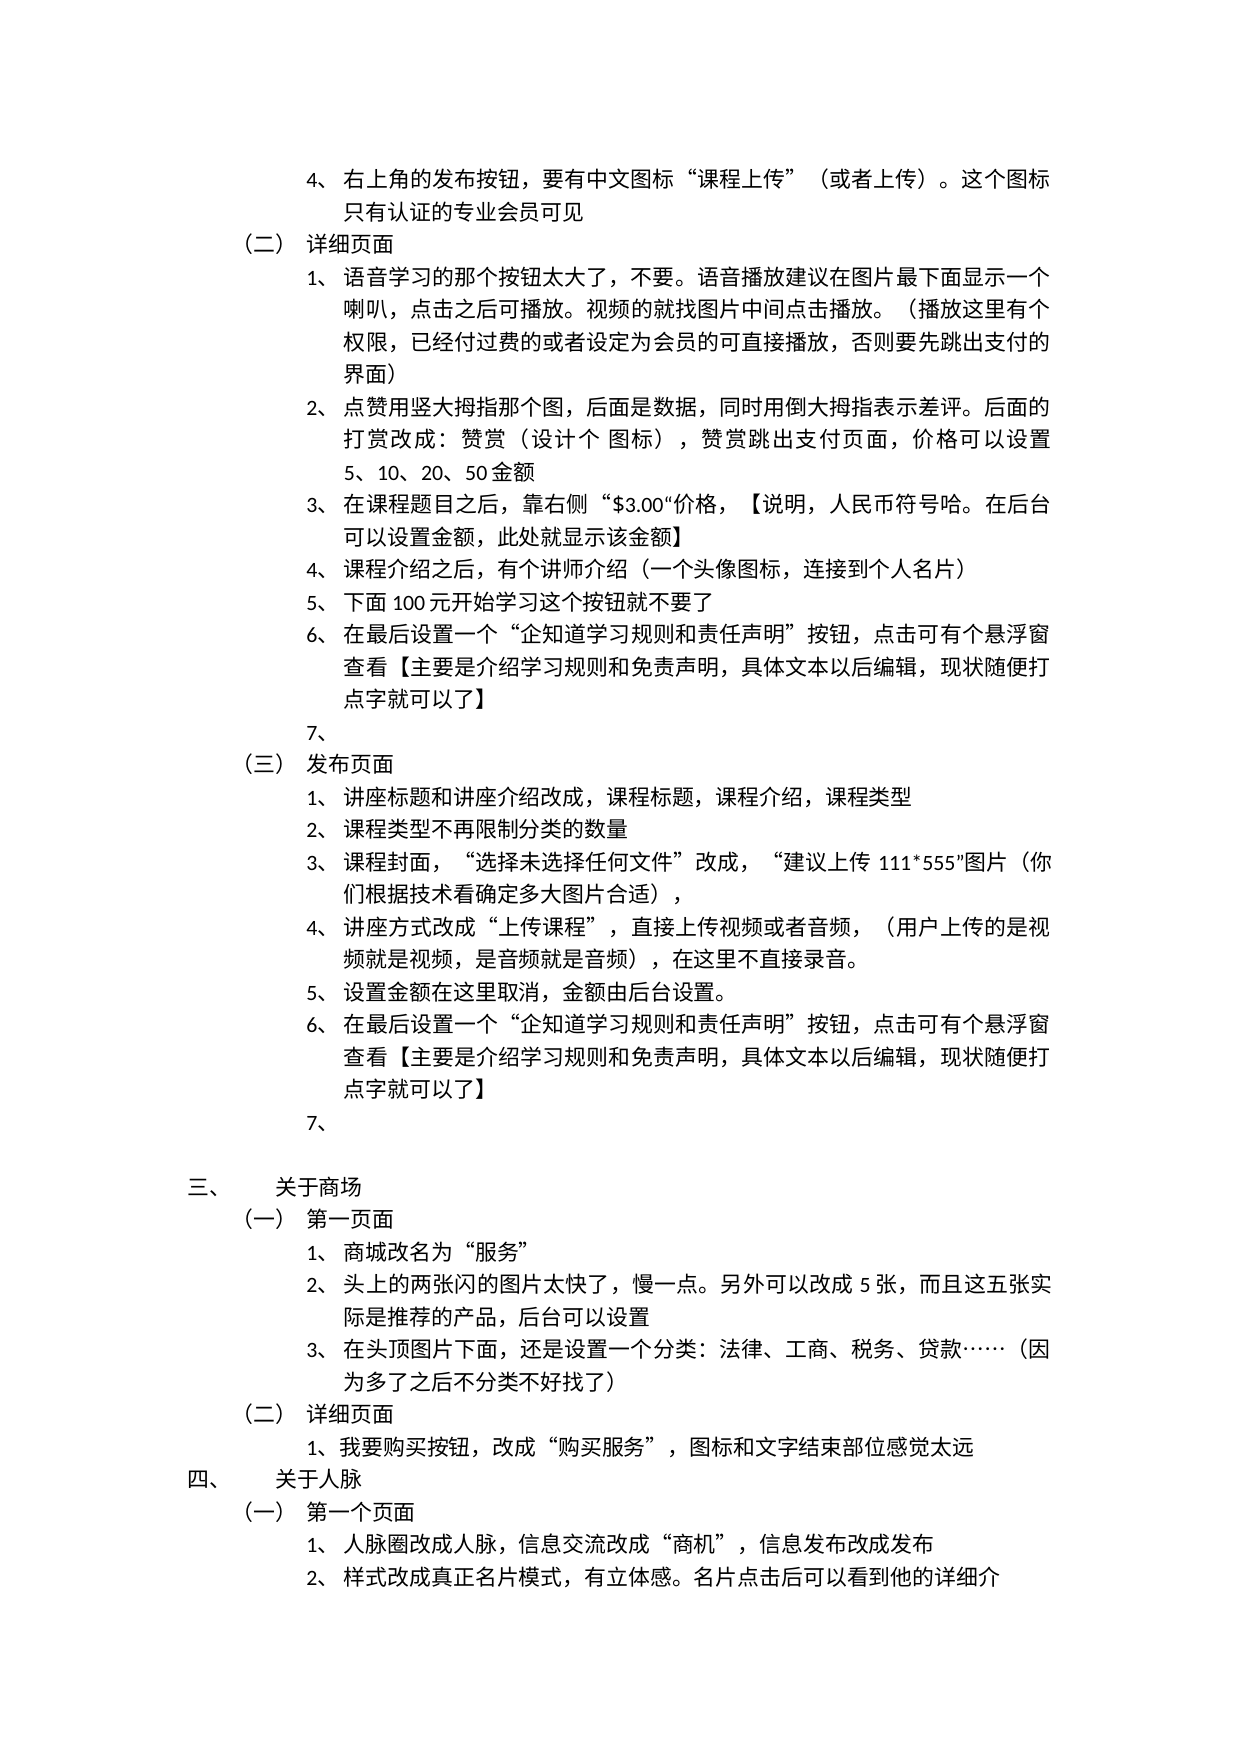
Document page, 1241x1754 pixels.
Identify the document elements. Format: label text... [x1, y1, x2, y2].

list 在最后设置一个“企知道学习规则和责任声明”按钮，点击可有个悬浮窗查看【主要是介绍学习规则和免责声明，具体文本以后编辑，现状随便打点字就可以了】 [306, 617, 1053, 714]
list 右上角的发布按钮，要有中文图标“课程上传”（或者上传）。这个图标只有认证的专业会员可见 [306, 162, 1053, 227]
list 样式改成真正名片模式，有立体感。名片点击后可以看到他的详细介 [306, 1559, 1053, 1592]
list 下面100元开始学习这个按钮就不要了 [306, 584, 1053, 617]
list 在课程题目之后，靠右侧“$3.00“价格，【说明，人民币符号哈。在后台可以设置金额，此处就显示该金额】 [306, 487, 1053, 552]
list 语音学习的那个按钮太大了，不要。语音播放建议在图片最下面显示一个喇叭，点击之后可播放。视频的就找图片中间点击播放。（播放这里有个权限，已经付过费的或者设定为会员的可直接播放，否则要先跳出支付的界面） [306, 259, 1053, 389]
list 关于人脉 [187, 1462, 1053, 1494]
list 第一页面 [231, 1202, 1053, 1234]
list 发布页面 [231, 747, 1053, 779]
list 点赞用竖大拇指那个图，后面是数据，同时用倒大拇指表示差评。后面的打赏改成：赞赏（设计个 图标），赞赏跳出支付页面，价格可以设置5、10、20、50金额 [306, 389, 1053, 487]
list 在最后设置一个“企知道学习规则和责任声明”按钮，点击可有个悬浮窗查看【主要是介绍学习规则和免责声明，具体文本以后编辑，现状随便打点字就可以了】 [306, 1007, 1053, 1104]
list 1、我要购买按钮，改成“购买服务”，图标和文字结束部位感觉太远 [306, 1429, 1053, 1462]
list 头上的两张闪的图片太快了，慢一点。另外可以改成5张，而且这五张实际是推荐的产品，后台可以设置 [306, 1267, 1053, 1332]
list 第一个页面 [231, 1494, 1053, 1527]
list 关于商场 [187, 1169, 1053, 1202]
list 商城改名为“服务” [306, 1234, 1053, 1267]
list 课程介绍之后，有个讲师介绍（一个头像图标，连接到个人名片） [306, 552, 1053, 584]
list 课程封面，“选择未选择任何文件”改成，“建议上传111*555”图片（你们根据技术看确定多大图片合适）， [306, 844, 1053, 909]
list 课程类型不再限制分类的数量 [306, 812, 1053, 844]
list 详细页面 [231, 1397, 1053, 1429]
list 设置金额在这里取消，金额由后台设置。 [306, 974, 1053, 1007]
list 在头顶图片下面，还是设置一个分类：法律、工商、税务、贷款……（因为多了之后不分类不好找了） [306, 1332, 1053, 1397]
list 讲座标题和讲座介绍改成，课程标题，课程介绍，课程类型 [306, 779, 1053, 812]
list 讲座方式改成“上传课程”，直接上传视频或者音频，（用户上传的是视频就是视频，是音频就是音频），在这里不直接录音。 [306, 909, 1053, 974]
list 人脉圈改成人脉，信息交流改成“商机”，信息发布改成发布 [306, 1527, 1053, 1559]
list 详细页面 [231, 227, 1053, 259]
